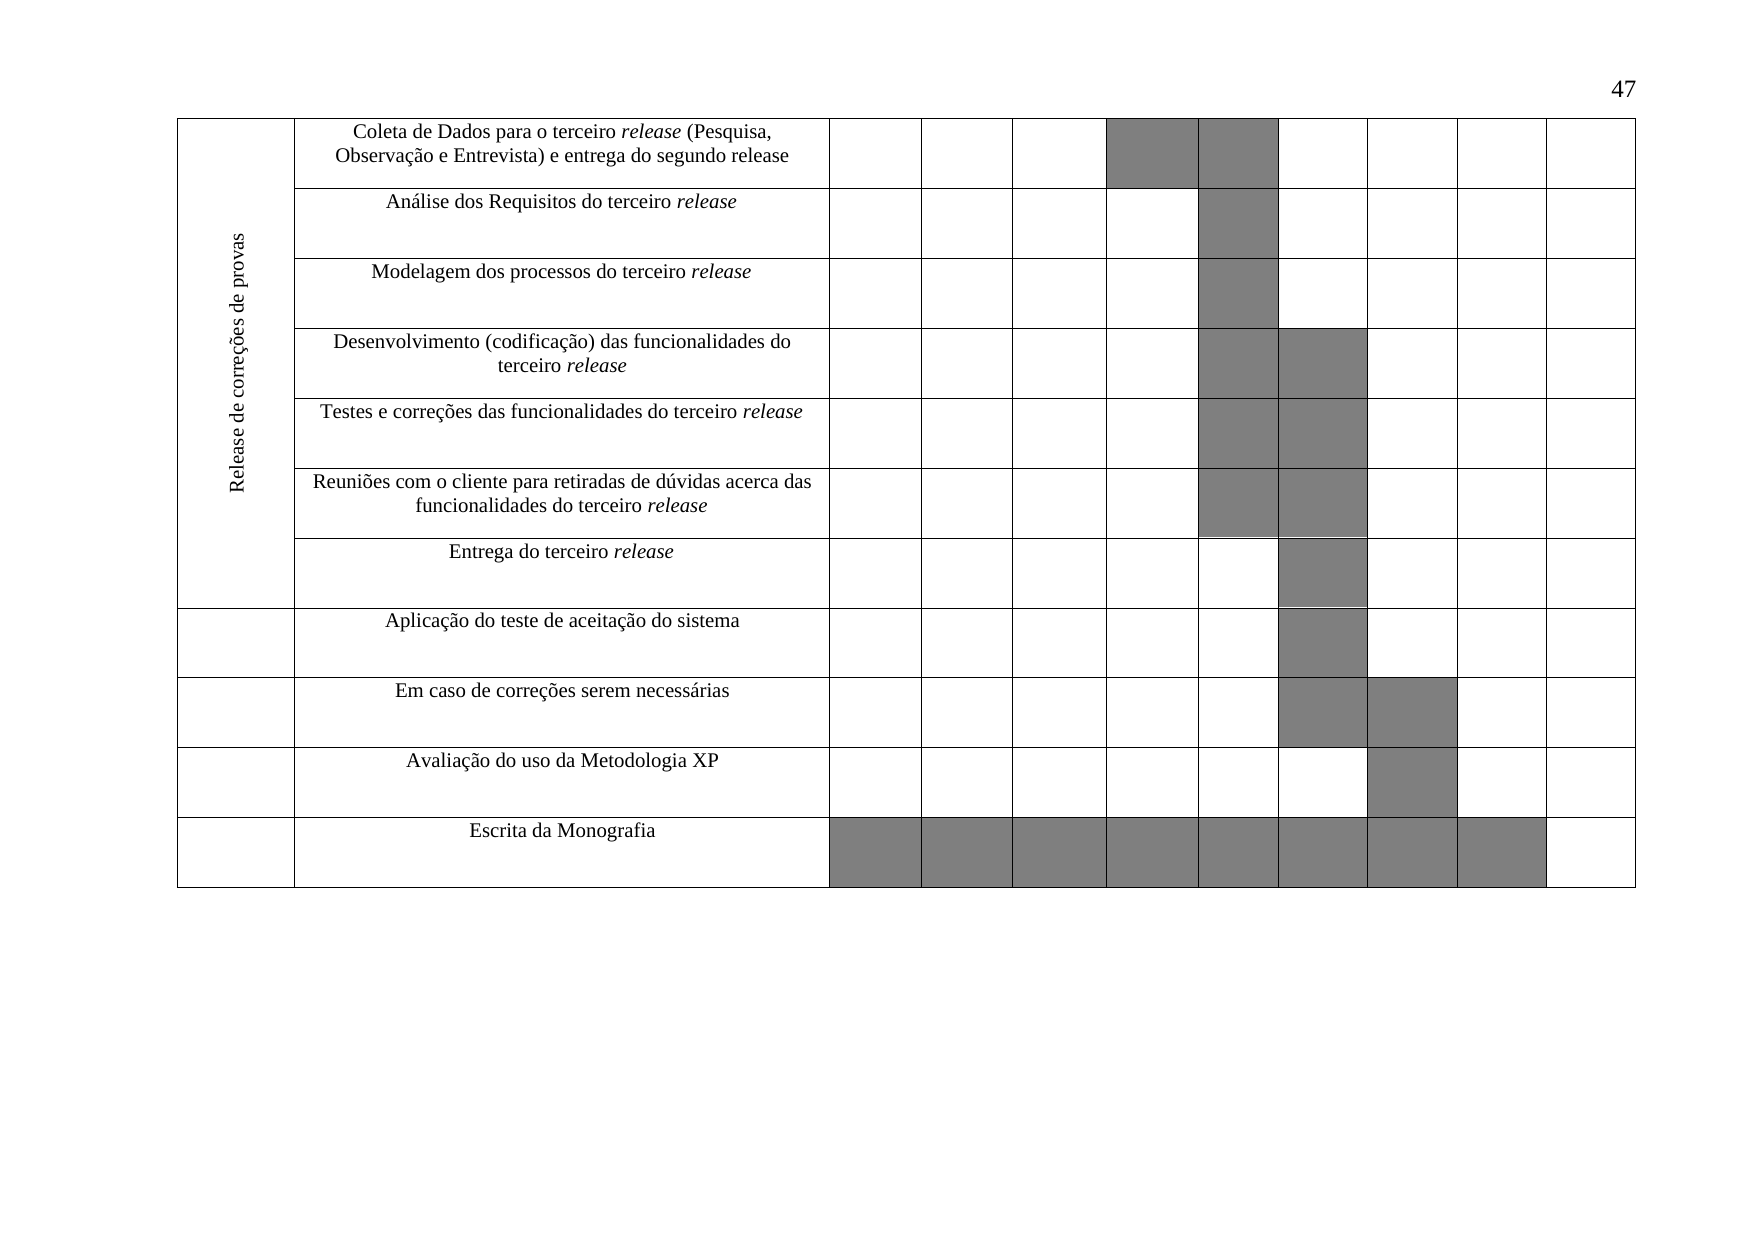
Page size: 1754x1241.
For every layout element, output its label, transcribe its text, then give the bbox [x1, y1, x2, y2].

table_cell [1547, 539, 1635, 607]
table_cell [1368, 259, 1457, 328]
table_cell [922, 818, 1012, 887]
table_cell [1013, 818, 1106, 887]
table_cell [830, 469, 921, 537]
table_cell Entrega do terceiro release [295, 539, 829, 607]
table_cell [830, 399, 921, 468]
table_cell [1013, 539, 1106, 607]
table_cell [1199, 748, 1278, 817]
table_cell [1458, 678, 1546, 747]
table_cell Release de correções de provas [178, 119, 294, 607]
table_cell [1458, 259, 1546, 328]
table_cell [1013, 469, 1106, 537]
table_cell [1547, 189, 1635, 258]
table_cell [1368, 678, 1457, 747]
table_cell [1107, 399, 1198, 468]
table_cell [1107, 539, 1198, 607]
table_cell [922, 748, 1012, 817]
table_cell [922, 259, 1012, 328]
table_cell [1013, 399, 1106, 468]
table_cell [1547, 329, 1635, 398]
table_cell [1199, 678, 1278, 747]
table_cell [1279, 678, 1367, 747]
table_cell [922, 119, 1012, 188]
table_cell [1368, 329, 1457, 398]
table_cell [1368, 539, 1457, 607]
table_cell [1458, 119, 1546, 188]
table_cell [1547, 678, 1635, 747]
table_cell [1199, 119, 1278, 188]
table_cell Coleta de Dados para o terceiro release (Pesquisa, Observação e Entrevista) e entrega do segundo release [295, 119, 829, 188]
table_cell [1279, 399, 1367, 468]
table_cell [178, 748, 294, 817]
table_cell Desenvolvimento (codificação) das funcionalidades do terceiro release [295, 329, 829, 398]
table_cell [922, 539, 1012, 607]
table_cell [1547, 119, 1635, 188]
table_cell [1199, 189, 1278, 258]
table_cell [830, 818, 921, 887]
table_cell [1199, 539, 1278, 607]
table_cell [1107, 119, 1198, 188]
table_cell [1279, 119, 1367, 188]
table_cell Aplicação do teste de aceitação do sistema [295, 609, 829, 677]
table_cell [1107, 259, 1198, 328]
table_cell [1368, 119, 1457, 188]
table_cell [1199, 399, 1278, 468]
table_cell [1107, 748, 1198, 817]
table_cell [1279, 329, 1367, 398]
table_cell [1013, 748, 1106, 817]
table_cell [830, 329, 921, 398]
table_cell [830, 259, 921, 328]
table_cell [1458, 469, 1546, 537]
table_cell [1013, 119, 1106, 188]
table_cell [1199, 329, 1278, 398]
table_cell [1107, 678, 1198, 747]
table_cell [1013, 189, 1106, 258]
table_cell [830, 119, 921, 188]
table_cell [1547, 259, 1635, 328]
table_cell [1458, 609, 1546, 677]
table_cell [178, 818, 294, 887]
table_cell [1279, 609, 1367, 677]
table_cell [830, 748, 921, 817]
table_cell Avaliação do uso da Metodologia XP [295, 748, 829, 817]
table_cell [1013, 259, 1106, 328]
table_cell [1458, 539, 1546, 607]
table_cell [1458, 189, 1546, 258]
table_cell [178, 678, 294, 747]
table_cell [1368, 818, 1457, 887]
table_cell Escrita da Monografia [295, 818, 829, 887]
table_cell Análise dos Requisitos do terceiro release [295, 189, 829, 258]
table_cell Reuniões com o cliente para retiradas de dúvidas acerca das funcionalidades do terceiro release [295, 469, 829, 537]
table_cell [1107, 609, 1198, 677]
table_cell [1199, 259, 1278, 328]
table_cell [1199, 609, 1278, 677]
table_cell [1458, 818, 1546, 887]
table_cell [1547, 469, 1635, 537]
table_cell [922, 678, 1012, 747]
table_cell [178, 609, 294, 677]
table_cell [1279, 539, 1367, 607]
table_cell [1279, 469, 1367, 537]
table_cell [1013, 609, 1106, 677]
table_cell [922, 609, 1012, 677]
table_cell [1547, 399, 1635, 468]
table_cell [1279, 748, 1367, 817]
table_cell [830, 609, 921, 677]
table_cell [1013, 329, 1106, 398]
table_cell [1279, 818, 1367, 887]
table_cell [1368, 399, 1457, 468]
table_cell [1107, 329, 1198, 398]
table_cell [922, 329, 1012, 398]
table_cell Modelagem dos processos do terceiro release [295, 259, 829, 328]
table_cell [1199, 469, 1278, 537]
table_cell [1279, 189, 1367, 258]
table_cell [1547, 748, 1635, 817]
table_cell [1458, 748, 1546, 817]
table_cell [922, 469, 1012, 537]
table_cell [1368, 189, 1457, 258]
table_cell [1107, 469, 1198, 537]
table_cell [1368, 609, 1457, 677]
table_cell [1013, 678, 1106, 747]
table_cell [1547, 818, 1635, 887]
table_cell [1368, 469, 1457, 537]
table_cell [922, 189, 1012, 258]
table_cell [1458, 329, 1546, 398]
table_cell [1368, 748, 1457, 817]
table_cell [922, 399, 1012, 468]
table_cell Em caso de correções serem necessárias [295, 678, 829, 747]
table_cell Testes e correções das funcionalidades do terceiro release [295, 399, 829, 468]
table_cell [1279, 259, 1367, 328]
table_cell [1547, 609, 1635, 677]
table_cell [1107, 189, 1198, 258]
table_cell [830, 539, 921, 607]
table_cell [1199, 818, 1278, 887]
table_cell [830, 678, 921, 747]
table_cell [830, 189, 921, 258]
table_cell [1458, 399, 1546, 468]
table_cell [1107, 818, 1198, 887]
